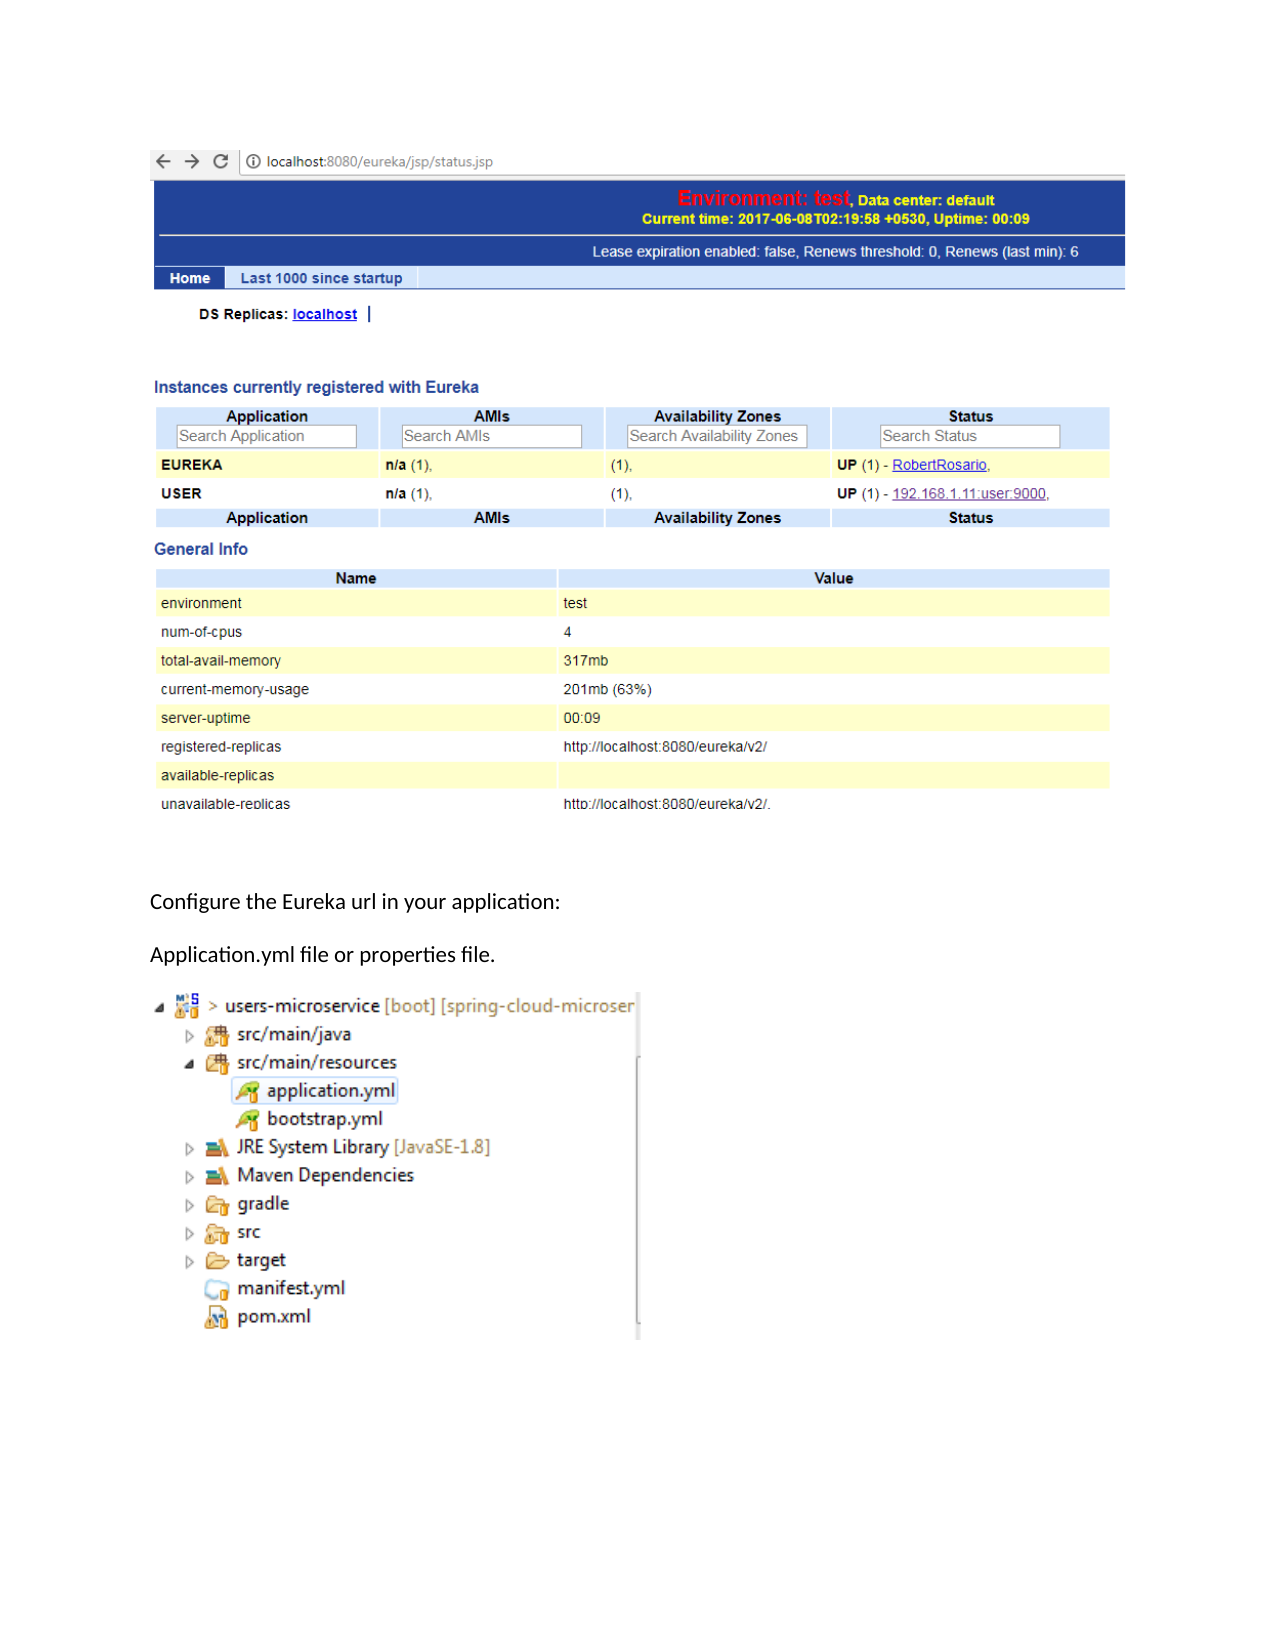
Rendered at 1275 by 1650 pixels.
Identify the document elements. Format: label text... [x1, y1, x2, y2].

text Application.yml file or properties file. [150, 940, 1125, 968]
picture [150, 150, 1125, 809]
picture [150, 992, 641, 1340]
text Configure the Eureka url in your application: [150, 887, 1125, 915]
